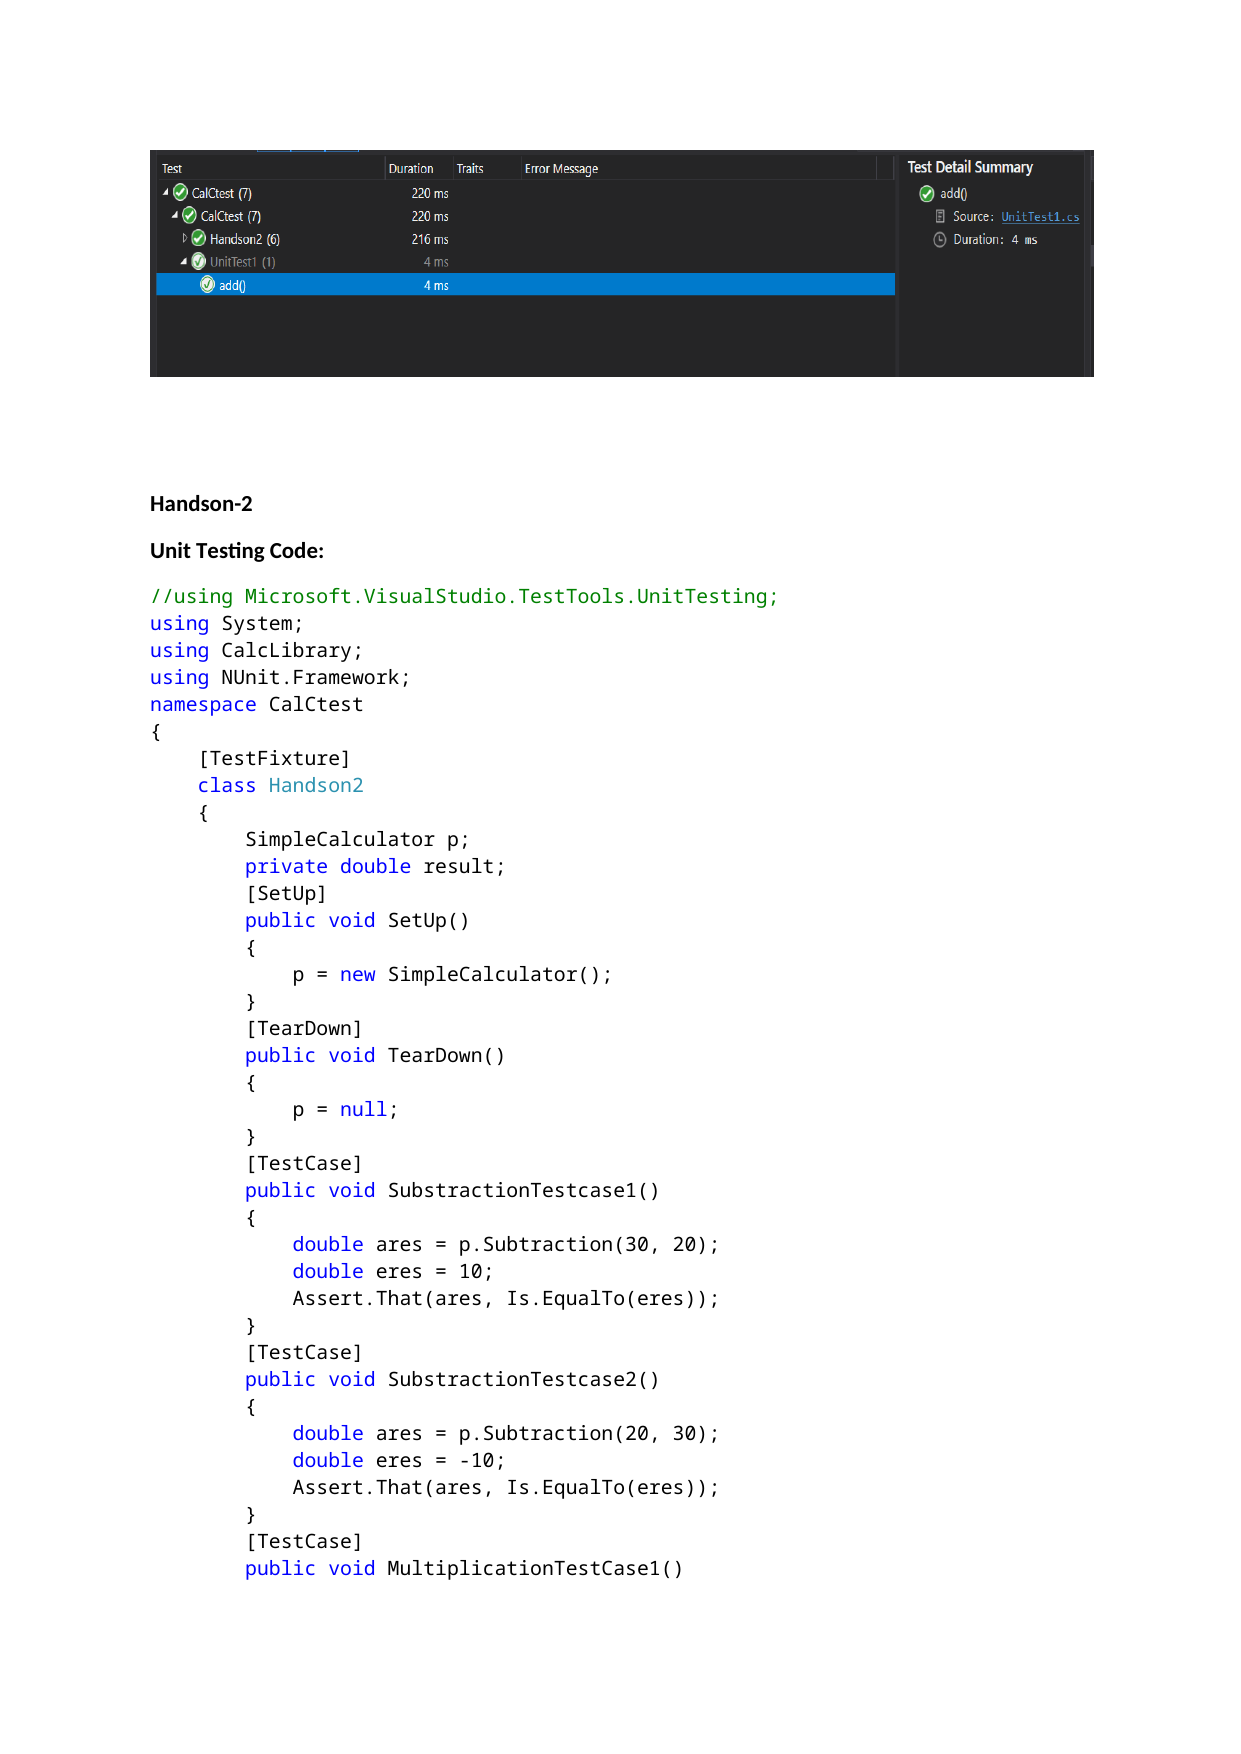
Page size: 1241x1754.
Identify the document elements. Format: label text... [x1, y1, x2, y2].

text double ares = p.Subtraction(20, 30); [150, 1419, 1090, 1446]
text { [150, 1392, 1090, 1419]
text { [150, 1203, 1090, 1230]
text double eres = 10; [150, 1257, 1090, 1284]
text using NUnit.Framework; [150, 663, 1090, 691]
text private double result; [150, 852, 1090, 879]
text [TestFixture] [150, 744, 1090, 771]
text Handson-2 [150, 489, 1090, 517]
text //using Microsoft.VisualStudio.TestTools.UnitTesting; [150, 583, 1090, 609]
text } [150, 1311, 1090, 1338]
text namespace CalCtest [150, 691, 1090, 717]
text public void SetUp() [150, 906, 1090, 933]
text public void TearDown() [150, 1041, 1090, 1068]
text } [150, 1500, 1090, 1527]
text [TestCase] [150, 1149, 1090, 1176]
text [TestCase] [150, 1338, 1090, 1365]
text Unit Testing Code: [150, 536, 1090, 564]
text class Handson2 [150, 771, 1090, 798]
text double ares = p.Subtraction(30, 20); [150, 1230, 1090, 1257]
text p = new SimpleCalculator(); [150, 960, 1090, 987]
text { [150, 933, 1090, 960]
text public void SubstractionTestcase2() [150, 1365, 1090, 1392]
text public void SubstractionTestcase1() [150, 1176, 1090, 1203]
text using CalcLibrary; [150, 637, 1090, 663]
text } [150, 987, 1090, 1014]
text double eres = -10; [150, 1446, 1090, 1473]
picture [150, 150, 1094, 377]
text { [150, 1068, 1090, 1095]
text } [150, 1122, 1090, 1149]
text p = null; [150, 1095, 1090, 1122]
text [SetUp] [150, 879, 1090, 906]
text [TearDown] [150, 1014, 1090, 1041]
text [TestCase] [150, 1527, 1090, 1554]
text public void MultiplicationTestCase1() [150, 1554, 1090, 1581]
text Assert.That(ares, Is.EqualTo(eres)); [150, 1473, 1090, 1500]
text { [150, 798, 1090, 825]
text SimpleCalculator p; [150, 825, 1090, 852]
text { [150, 717, 1090, 744]
text Assert.That(ares, Is.EqualTo(eres)); [150, 1284, 1090, 1311]
text using System; [150, 609, 1090, 637]
